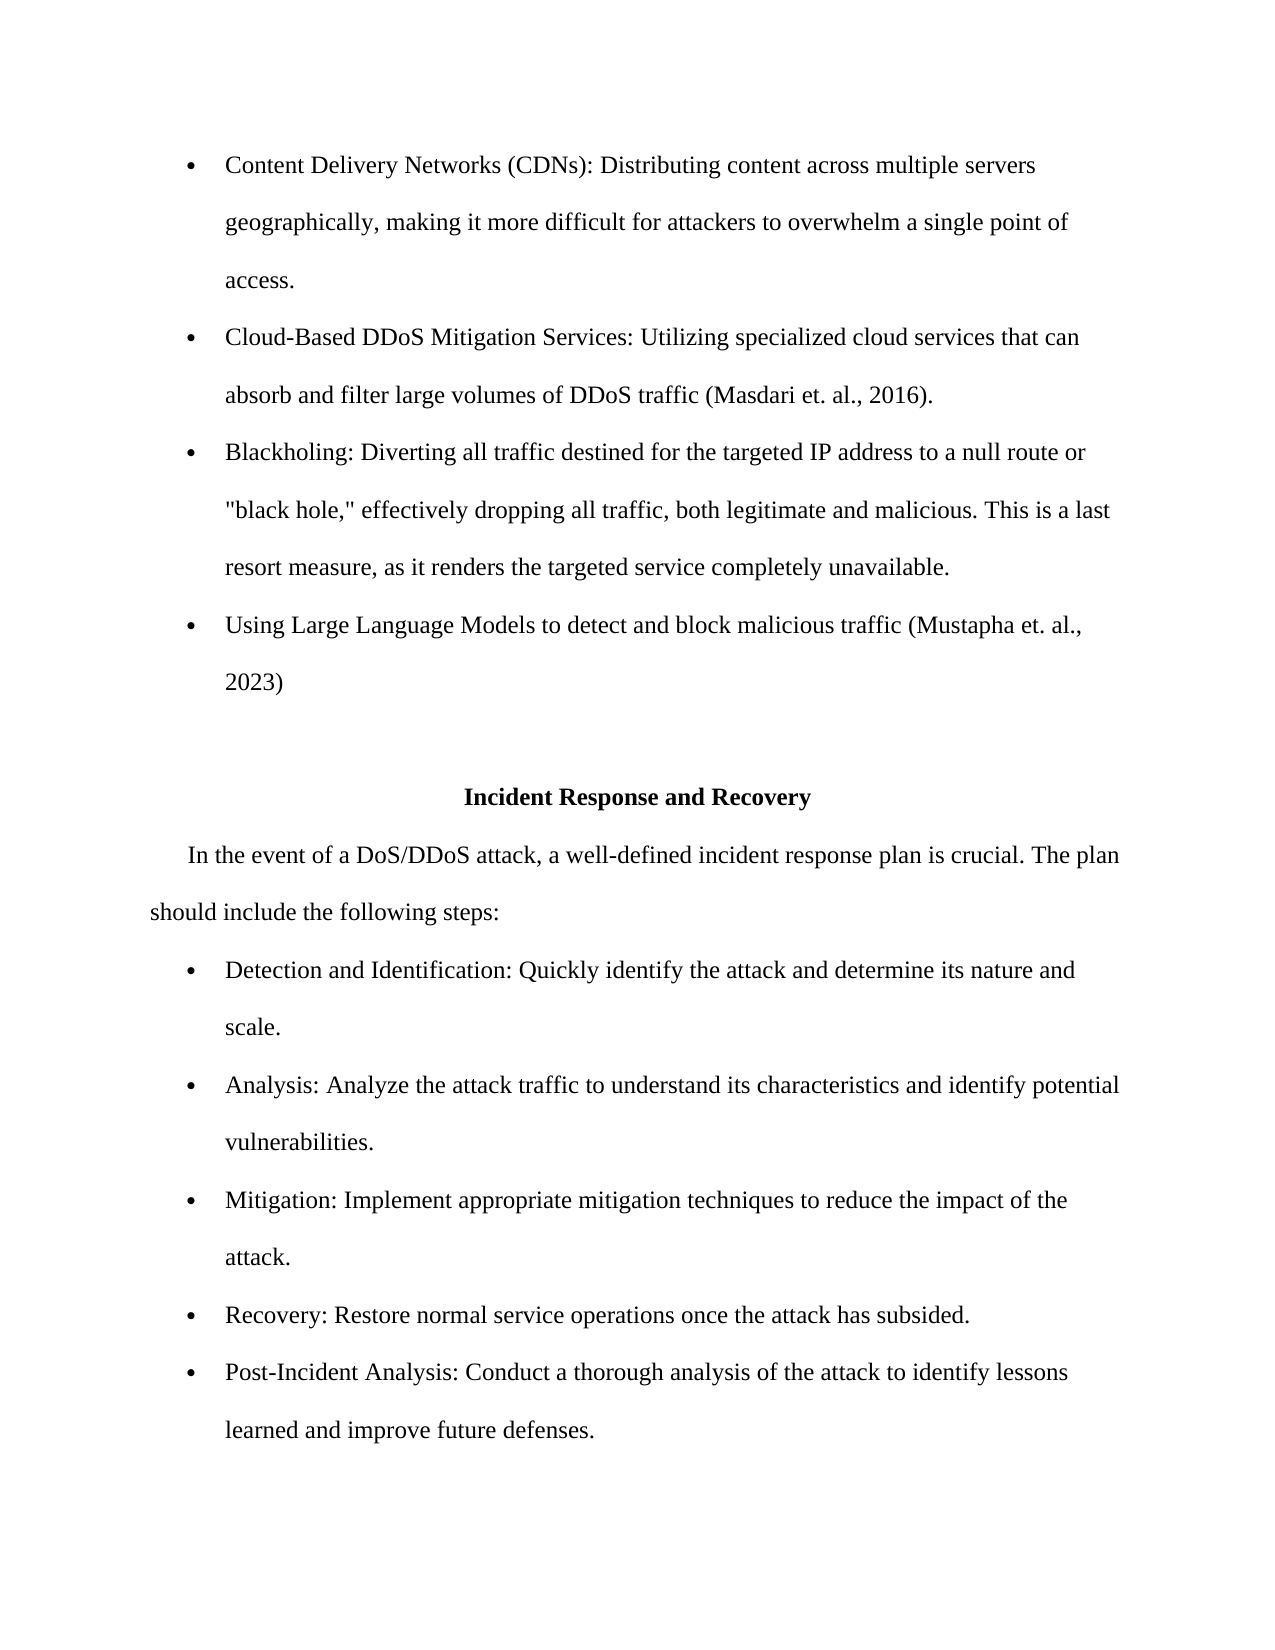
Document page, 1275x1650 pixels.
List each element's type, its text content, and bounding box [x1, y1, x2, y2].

list Blackholing: Diverting all traffic destined for the targeted IP address to a null route or "black hole," effectively dropping all traffic, both legitimate and malicious. This is a last resort measure, as it renders the targeted service completely unavailable. [187, 437, 1125, 581]
list Analysis: Analyze the attack traffic to understand its characteristics and identify potential vulnerabilities. [187, 1070, 1125, 1156]
list Using Large Language Models to detect and block malicious traffic (Mustapha et. al., 2023) [187, 610, 1125, 696]
list Mitigation: Implement appropriate mitigation techniques to reduce the impact of the attack. [187, 1185, 1125, 1271]
list Detection and Identification: Quickly identify the attack and determine its nature and scale. [187, 955, 1125, 1041]
list Post-Incident Analysis: Conduct a thorough analysis of the attack to identify lessons learned and improve future defenses. [187, 1357, 1125, 1444]
list Content Delivery Networks (CDNs): Distributing content across multiple servers geographically, making it more difficult for attackers to overwhelm a single point of access. [187, 150, 1125, 294]
text In the event of a DoS/DDoS attack, a well-defined incident response plan is crucial. The plan should include the following steps: [150, 840, 1125, 926]
list Cloud-Based DDoS Mitigation Services: Utilizing specialized cloud services that can absorb and filter large volumes of DDoS traffic (Masdari et. al., 2016). [187, 322, 1125, 409]
text Incident Response and Recovery [150, 782, 1125, 811]
list Recovery: Restore normal service operations once the attack has subsided. [187, 1300, 1125, 1329]
